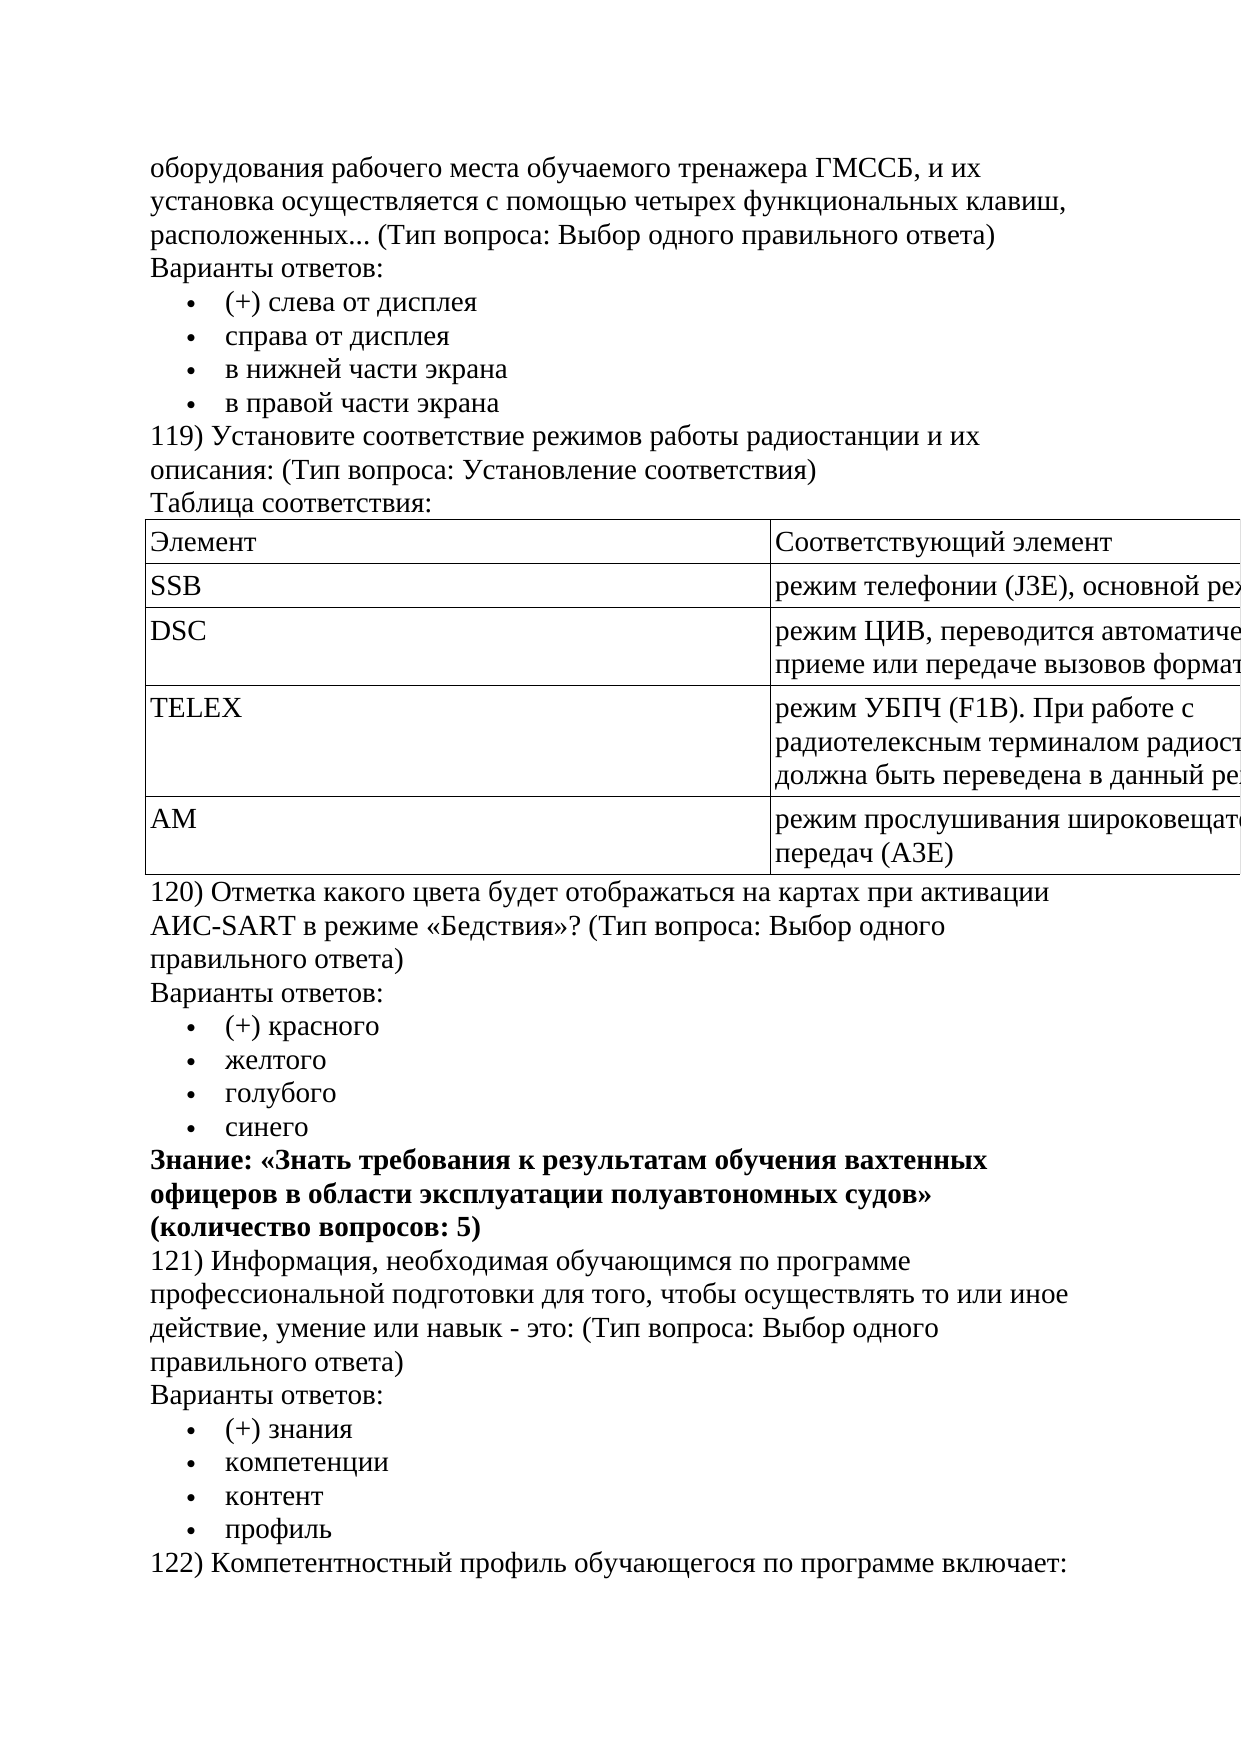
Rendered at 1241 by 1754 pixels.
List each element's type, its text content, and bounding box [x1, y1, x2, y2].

table_cell режим прослушивания широковещательных передач (А3Е) [771, 797, 1240, 874]
list (+) красного [187, 1008, 1090, 1042]
table_header Элемент [146, 520, 770, 563]
list контент [187, 1478, 1090, 1511]
list голубого [187, 1075, 1090, 1109]
list синего [187, 1109, 1090, 1142]
list профиль [187, 1511, 1090, 1545]
list в нижней части экрана [187, 351, 1090, 385]
table_cell AM [146, 797, 770, 874]
list желтого [187, 1042, 1090, 1075]
text 121) Информация, необходимая обучающимся по программе профессиональной подготовки для того, чтобы осуществлять то или иное действие, умение или навык - это: (Тип вопроса: Выбор одного правильного ответа) [150, 1243, 1090, 1377]
table_cell SSB [146, 564, 770, 607]
table_cell режим УБПЧ (F1B). При работе с радиотелексным терминалом радиостанция должна быть переведена в данный режим [771, 686, 1240, 796]
text Варианты ответов: [150, 1377, 1090, 1411]
table_cell DSC [146, 608, 770, 685]
text Варианты ответов: [150, 975, 1090, 1008]
list в правой части экрана [187, 385, 1090, 418]
list справа от дисплея [187, 318, 1090, 351]
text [150, 150, 1090, 251]
list (+) слева от дисплея [187, 284, 1090, 318]
table_cell TELEX [146, 686, 770, 796]
table_header Соответствующий элемент [771, 520, 1240, 563]
list компетенции [187, 1444, 1090, 1478]
text 120) Отметка какого цвета будет отображаться на картах при активации АИС-SART в режиме «Бедствия»? (Тип вопроса: Выбор одного правильного ответа) [150, 875, 1090, 975]
text Знание: «Знать требования к результатам обучения вахтенных офицеров в области эксплуатации полуавтономных судов» (количество вопросов: 5) [150, 1142, 1090, 1243]
text Варианты ответов: [150, 251, 1090, 284]
text Таблица соответствия: [150, 485, 1090, 519]
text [150, 1545, 1090, 1578]
table_cell режим телефонии (J3E), основной режим [771, 564, 1240, 607]
text 119) Установите соответствие режимов работы радиостанции и их описания: (Тип вопроса: Установление соответствия) [150, 418, 1090, 485]
list (+) знания [187, 1411, 1090, 1444]
table_cell режим ЦИВ, переводится автоматически при приеме или передаче вызовов формата ЦИВ [771, 608, 1240, 685]
